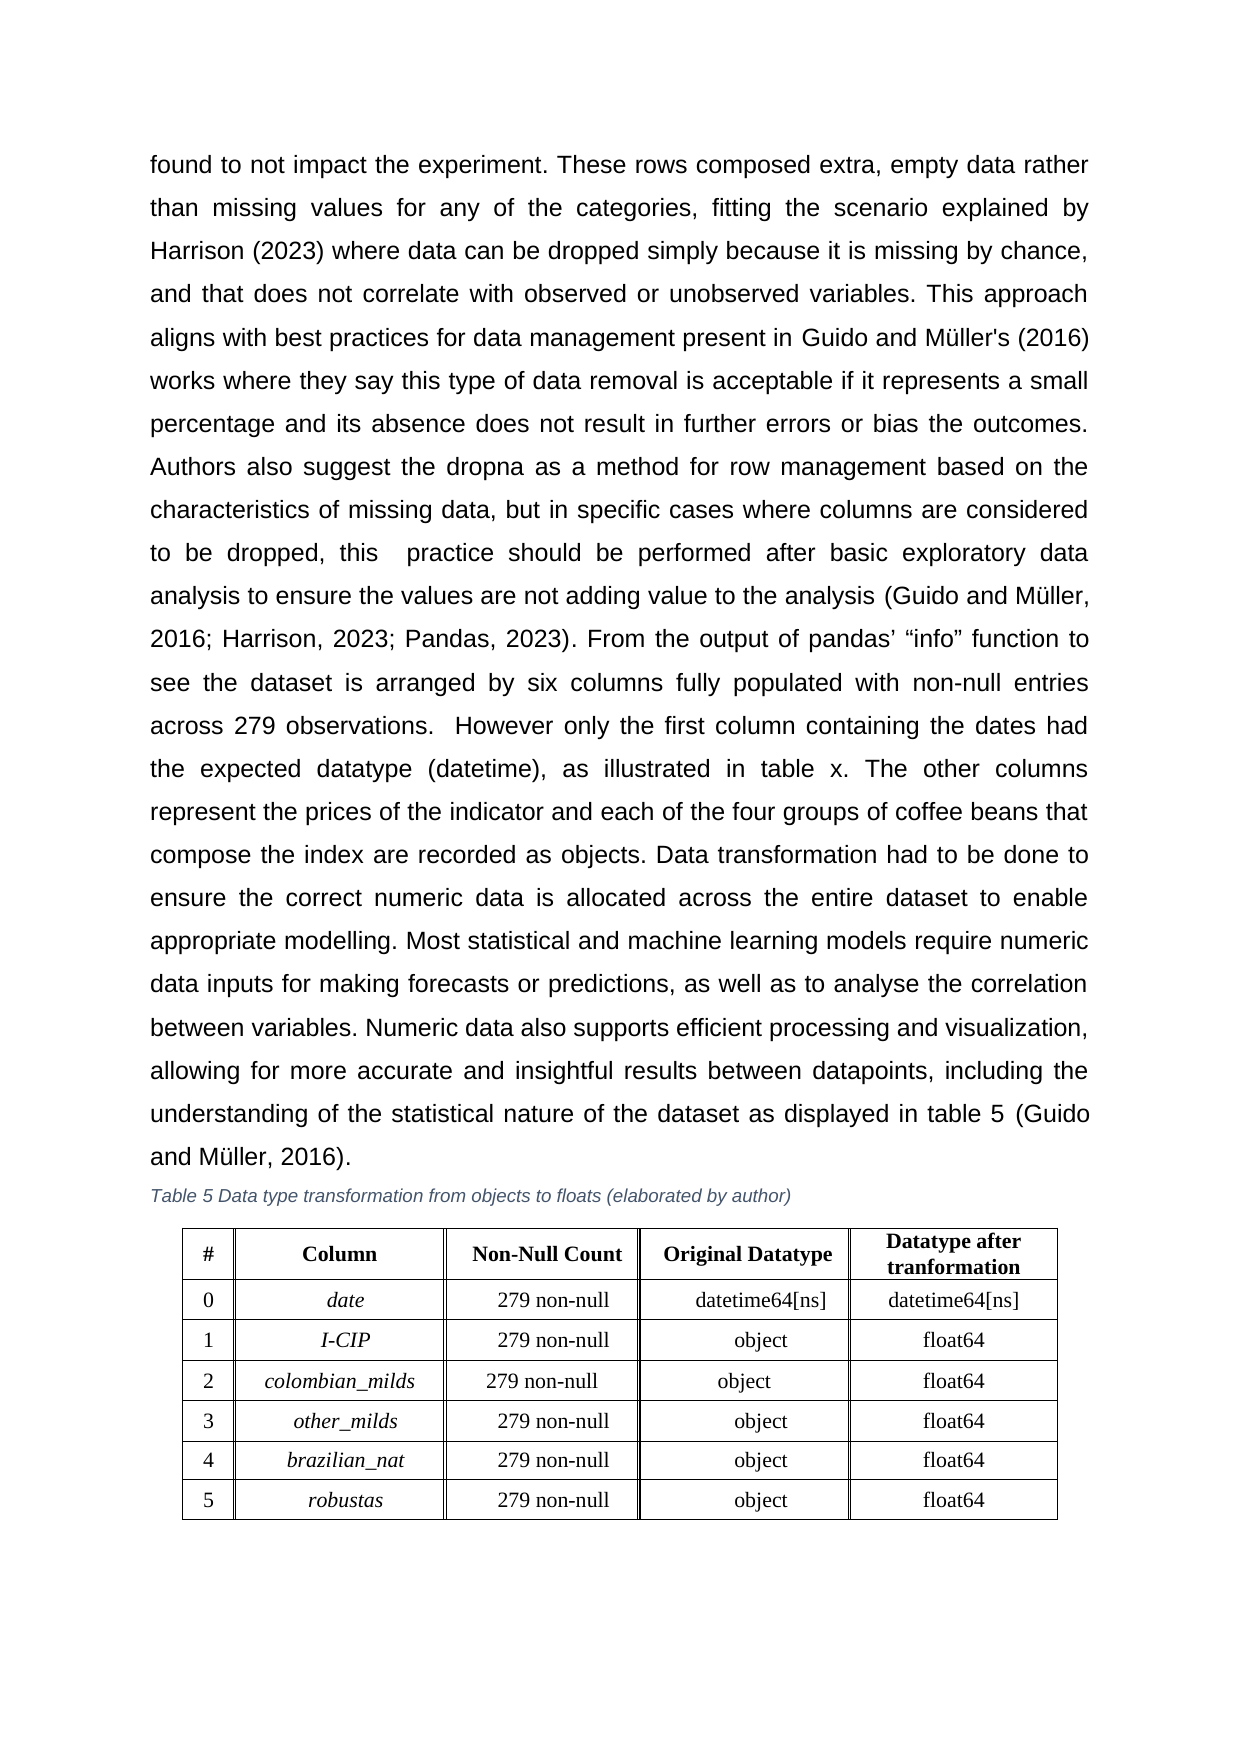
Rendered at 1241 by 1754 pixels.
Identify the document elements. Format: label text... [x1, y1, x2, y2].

table_cell other_milds [236, 1401, 443, 1441]
table_cell 279 non-null [447, 1480, 637, 1519]
table_cell 279 non-null [447, 1401, 637, 1441]
table_cell 5 [183, 1480, 233, 1519]
table_cell object [641, 1320, 848, 1360]
table_cell float64 [851, 1401, 1057, 1441]
table_cell datetime64[ns] [851, 1280, 1057, 1319]
table_cell I-CIP [236, 1320, 443, 1360]
table_cell object [641, 1480, 848, 1519]
table_cell float64 [851, 1480, 1057, 1519]
table_cell 279 non-null [447, 1320, 637, 1360]
table_cell float64 [851, 1320, 1057, 1360]
table_cell 279 non-null [447, 1361, 637, 1400]
table_header Column [236, 1229, 443, 1279]
table_cell brazilian_nat [236, 1442, 443, 1479]
table_cell datetime64[ns] [641, 1280, 848, 1319]
table_cell 0 [183, 1280, 233, 1319]
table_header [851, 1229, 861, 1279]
table_cell 279 non-null [447, 1442, 637, 1479]
table_cell 4 [183, 1442, 233, 1479]
table_cell object [641, 1442, 848, 1479]
table_cell date [236, 1280, 443, 1319]
table_header # [183, 1229, 233, 1279]
table_cell object [641, 1401, 848, 1441]
table_cell robustas [236, 1480, 443, 1519]
table_cell float64 [851, 1442, 1057, 1479]
table_cell float64 [851, 1361, 1057, 1400]
table_header Original Datatype [641, 1229, 848, 1279]
table_header Non-Null Count [447, 1229, 637, 1279]
table_cell colombian_milds [236, 1361, 443, 1400]
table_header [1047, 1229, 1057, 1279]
table_cell 2 [183, 1361, 233, 1400]
table_cell 279 non-null [447, 1280, 637, 1319]
table_cell object [641, 1361, 848, 1400]
table_cell 3 [183, 1401, 233, 1441]
table_cell 1 [183, 1320, 233, 1360]
